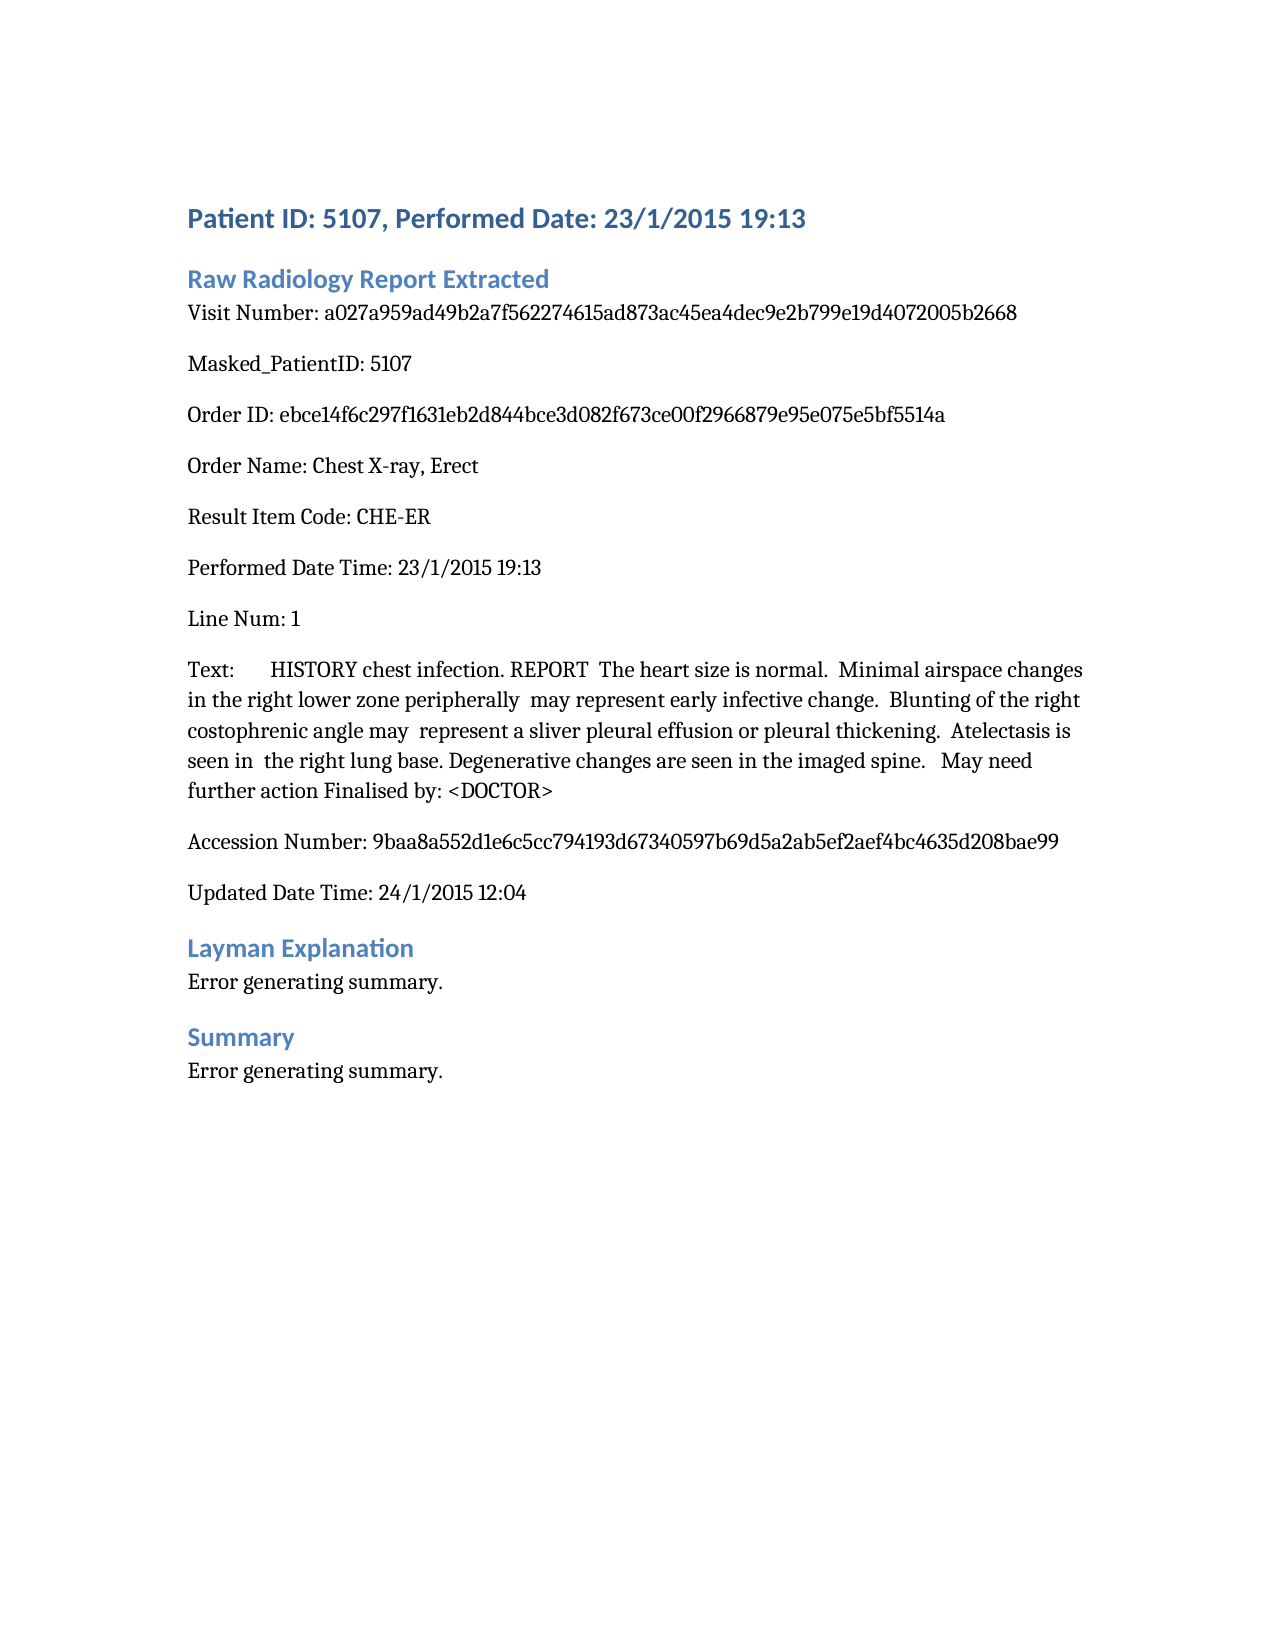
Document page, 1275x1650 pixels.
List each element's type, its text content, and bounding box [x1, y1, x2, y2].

subtitle Summary [187, 1020, 1087, 1053]
text Performed Date Time: 23/1/2015 19:13 [187, 555, 1087, 581]
text Line Num: 1 [187, 606, 1087, 632]
text Text: HISTORY chest infection. REPORT The heart size is normal. Minimal airspace changes in the right lower zone peripherally may represent early infective change. Blunting of the right costophrenic angle may represent a sliver pleural effusion or pleural thickening. Atelectasis is seen in the right lung base. Degenerative changes are seen in the imaged spine. May need further action Finalised by: <DOCTOR> [187, 657, 1087, 804]
text Order Name: Chest X-ray, Erect [187, 453, 1087, 479]
text Masked_PatientID: 5107 [187, 351, 1087, 377]
text Updated Date Time: 24/1/2015 12:04 [187, 880, 1087, 906]
text Result Item Code: CHE-ER [187, 504, 1087, 530]
text Order ID: ebce14f6c297f1631eb2d844bce3d082f673ce00f2966879e95e075e5bf5514a [187, 402, 1087, 428]
text Accession Number: 9baa8a552d1e6c5cc794193d67340597b69d5a2ab5ef2aef4bc4635d208bae99 [187, 829, 1087, 855]
text Error generating summary. [187, 969, 1087, 995]
text Error generating summary. [187, 1058, 1087, 1084]
subtitle Patient ID: 5107, Performed Date: 23/1/2015 19:13 [187, 200, 1087, 236]
subtitle Raw Radiology Report Extracted [187, 262, 1087, 295]
subtitle Layman Explanation [187, 931, 1087, 964]
text Visit Number: a027a959ad49b2a7f562274615ad873ac45ea4dec9e2b799e19d4072005b2668 [187, 300, 1087, 326]
